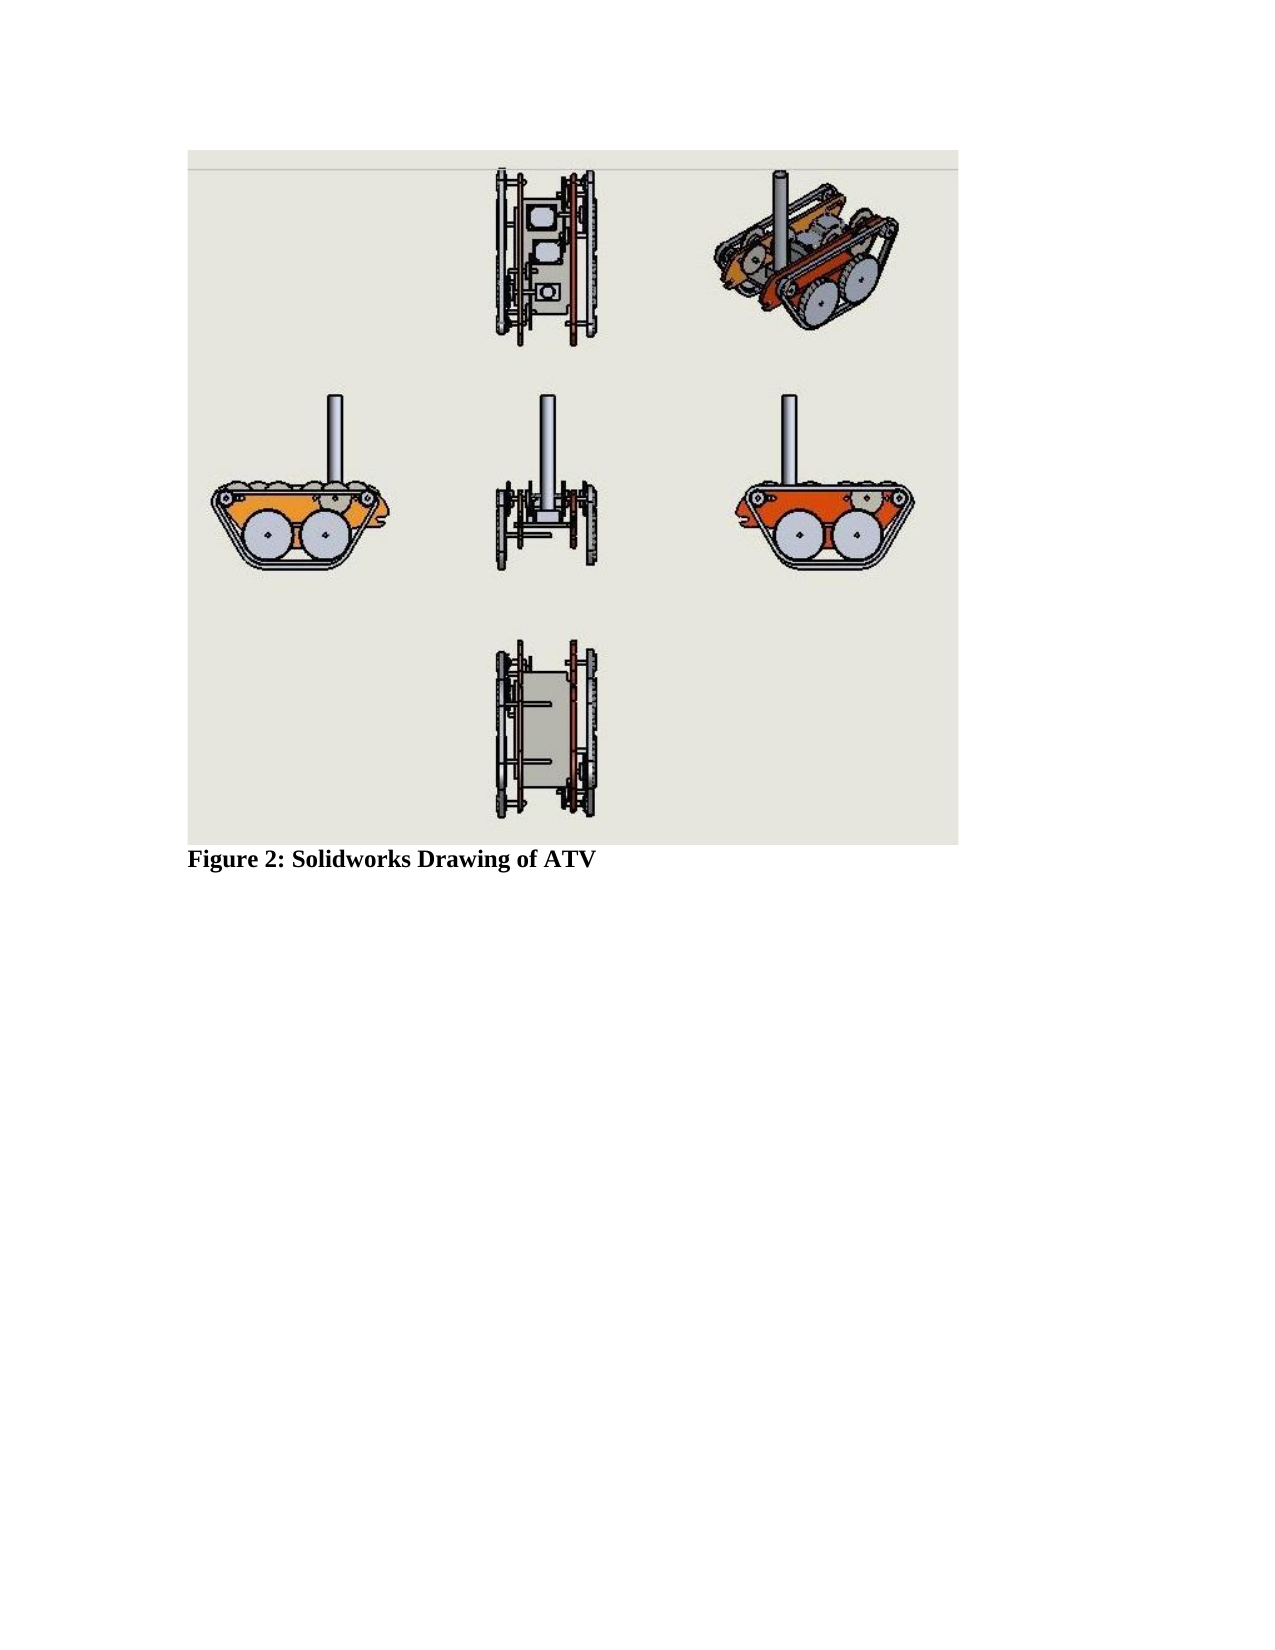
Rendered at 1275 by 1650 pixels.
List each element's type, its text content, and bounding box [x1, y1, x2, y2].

picture [187, 150, 959, 845]
text Figure 2: Solidworks Drawing of ATV [187, 844, 1087, 873]
